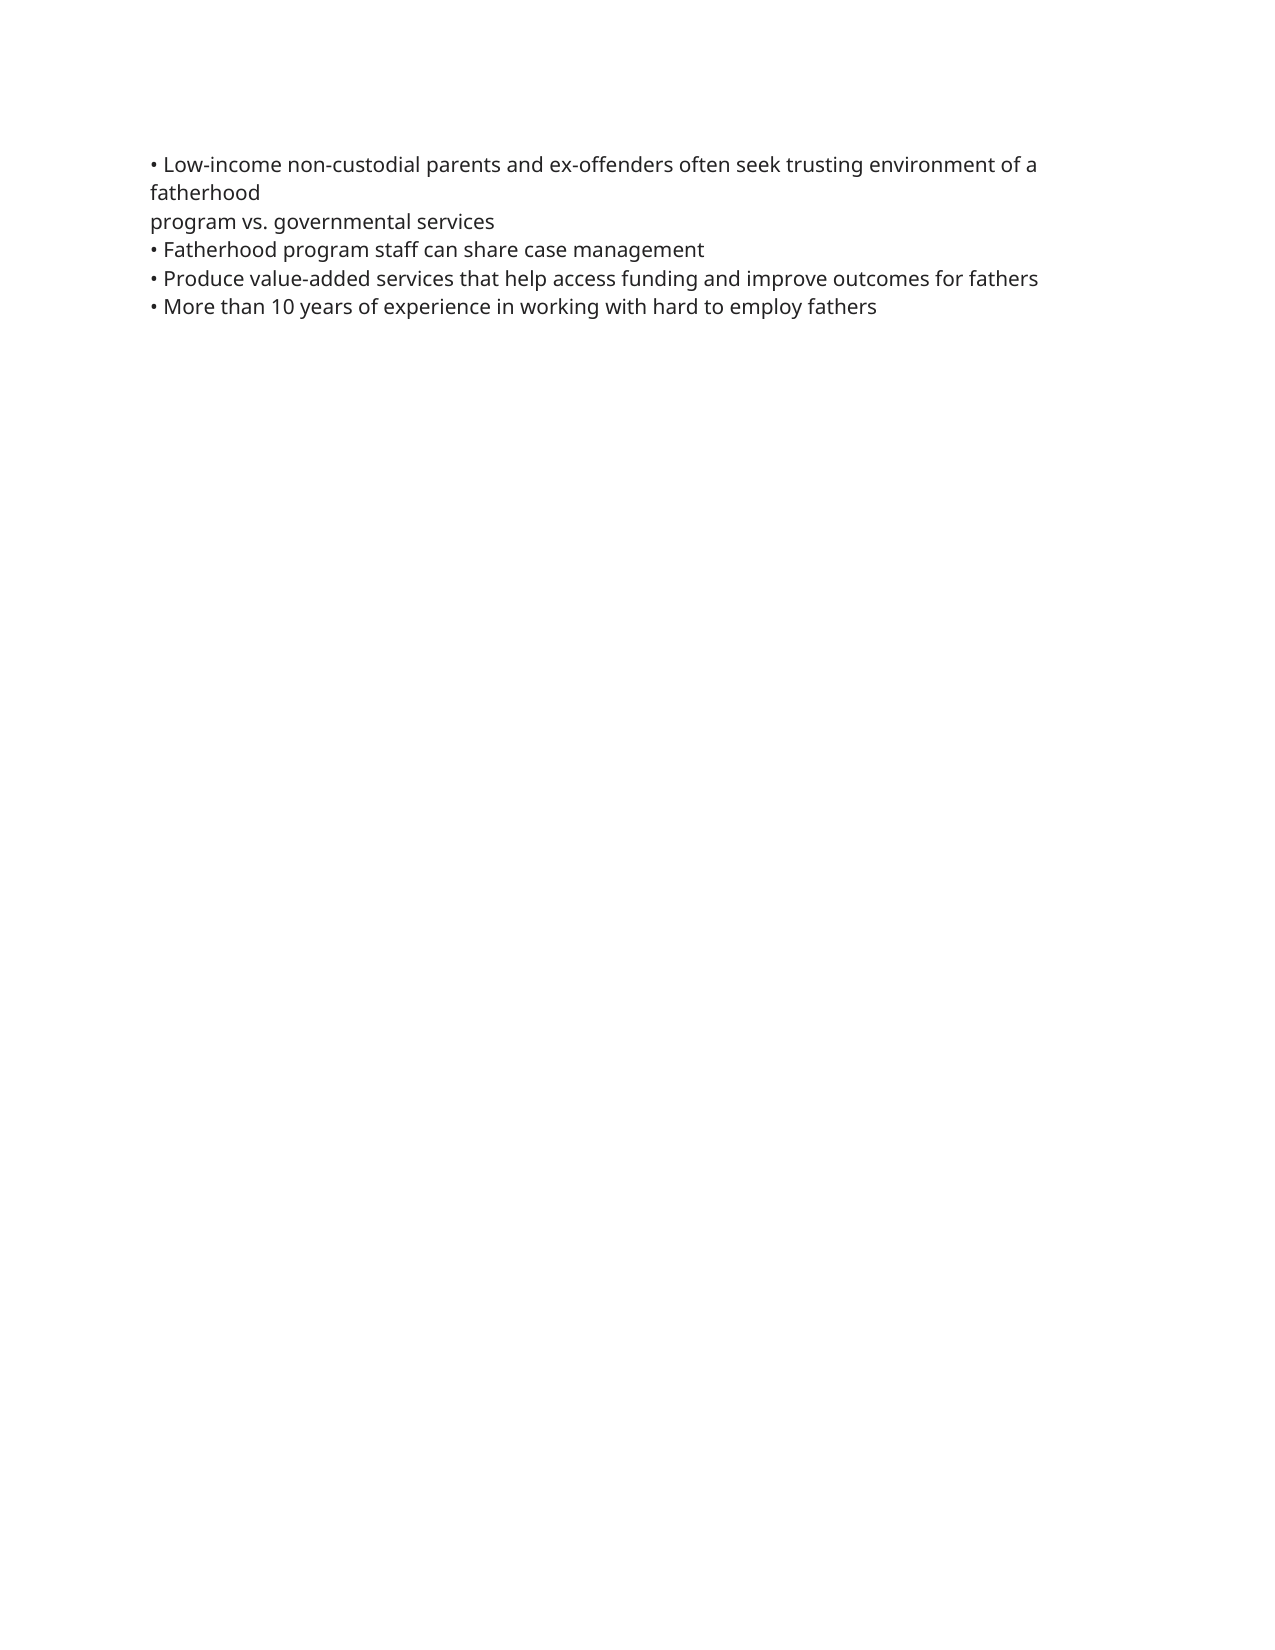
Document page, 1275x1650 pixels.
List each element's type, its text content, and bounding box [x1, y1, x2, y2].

text • Low-income non-custodial parents and ex-offenders often seek trusting environment of a fatherhood [150, 150, 1125, 207]
text • More than 10 years of experience in working with hard to employ fathers [150, 292, 1125, 321]
text • Produce value-added services that help access funding and improve outcomes for fathers [150, 264, 1125, 292]
text program vs. governmental services [150, 207, 1125, 235]
text • Fatherhood program staff can share case management [150, 235, 1125, 264]
